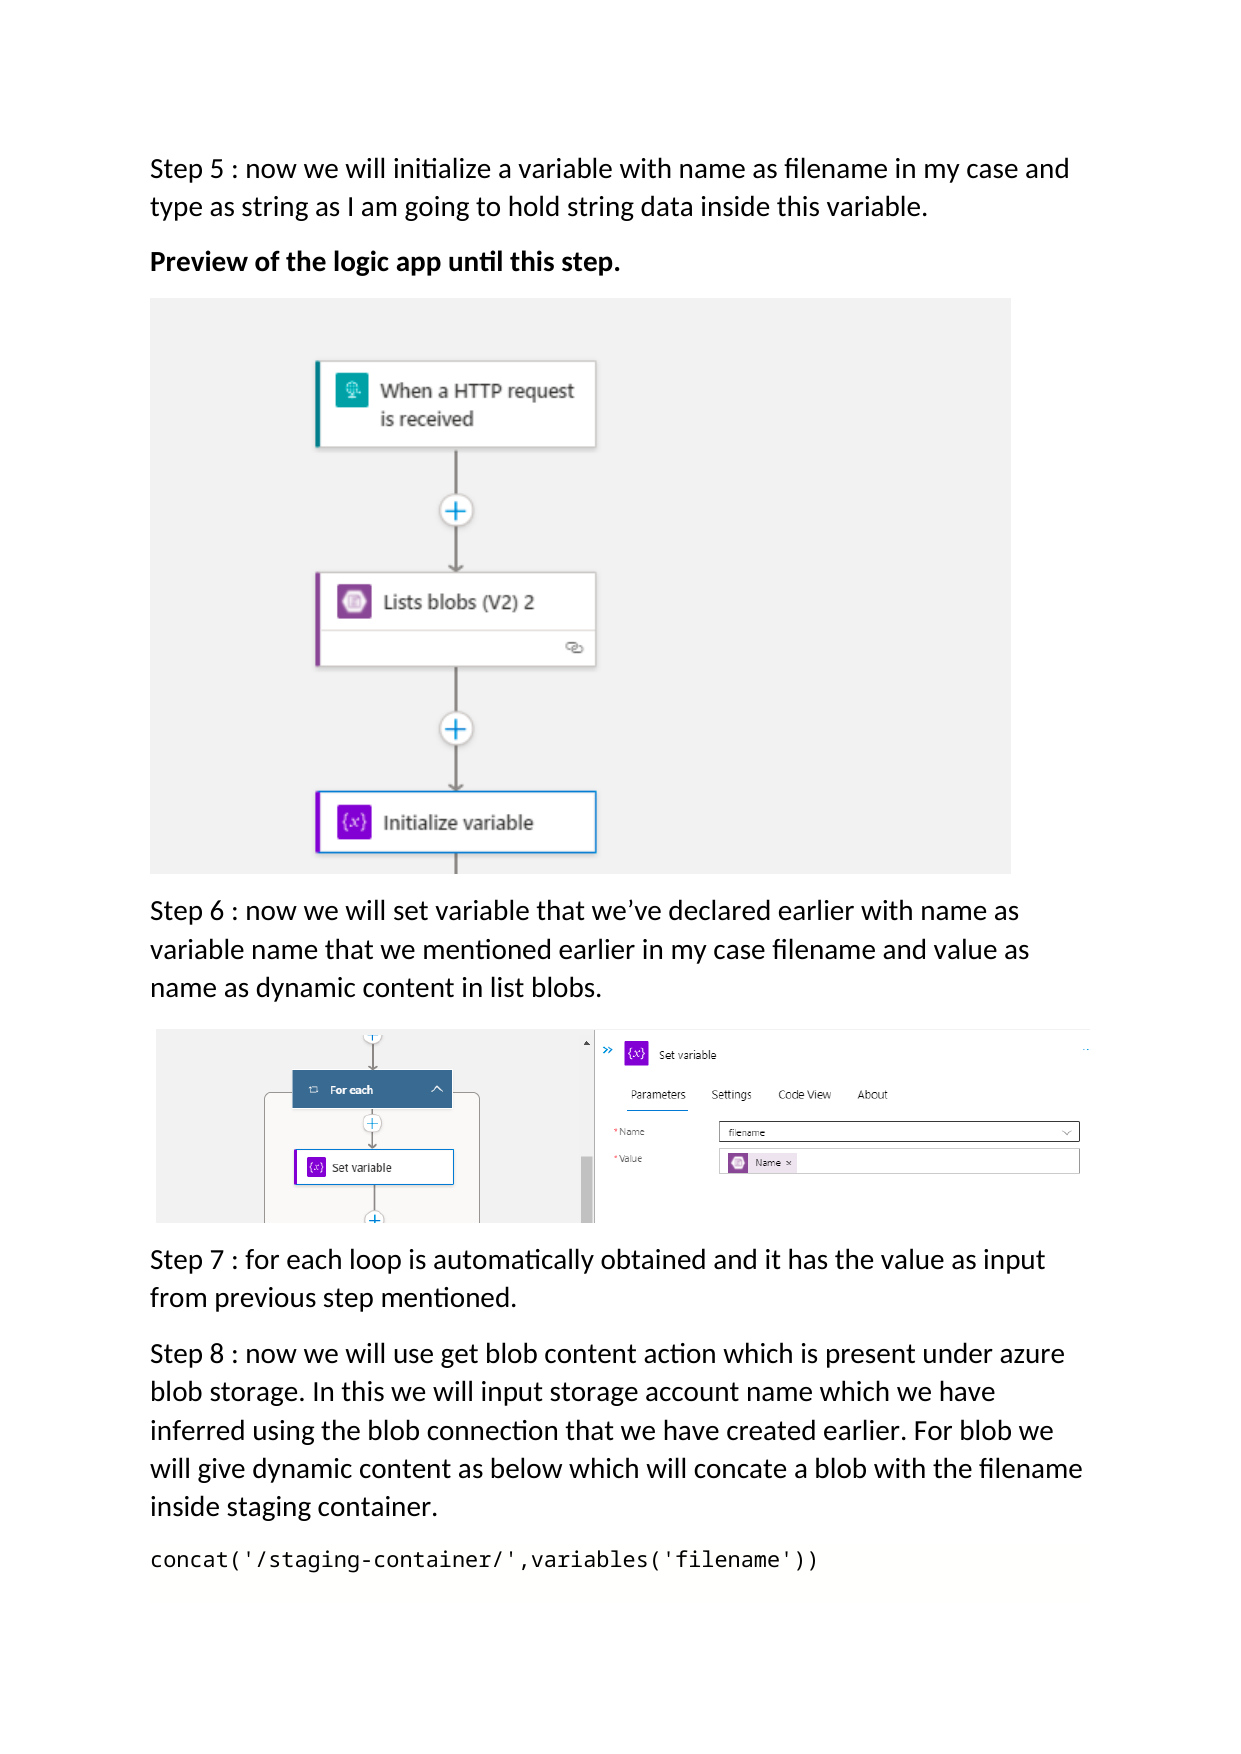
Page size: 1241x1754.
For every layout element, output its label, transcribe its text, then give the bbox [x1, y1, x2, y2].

picture [150, 1024, 1091, 1223]
picture [150, 298, 1011, 874]
text Step 5 : now we will initialize a variable with name as filename in my case and type as string as I am going to hold string data inside this variable. [150, 150, 1090, 224]
text Preview of the logic app until this step. [150, 243, 1090, 279]
text Step 7 : for each loop is automatically obtained and it has the value as input from previous step mentioned. [150, 1241, 1090, 1315]
text Step 8 : now we will use get blob content action which is present under azure blob storage. In this we will input storage account name which we have inferred using the blob connection that we have created earlier. For blob we will give dynamic content as below which will concate a blob with the filename inside staging container. [150, 1335, 1090, 1524]
text concat('/staging-container/',variables('filename')) [150, 1543, 1090, 1573]
text Step 6 : now we will set variable that we’ve declared earlier with name as variable name that we mentioned earlier in my case filename and value as name as dynamic content in list blobs. [150, 892, 1090, 1005]
